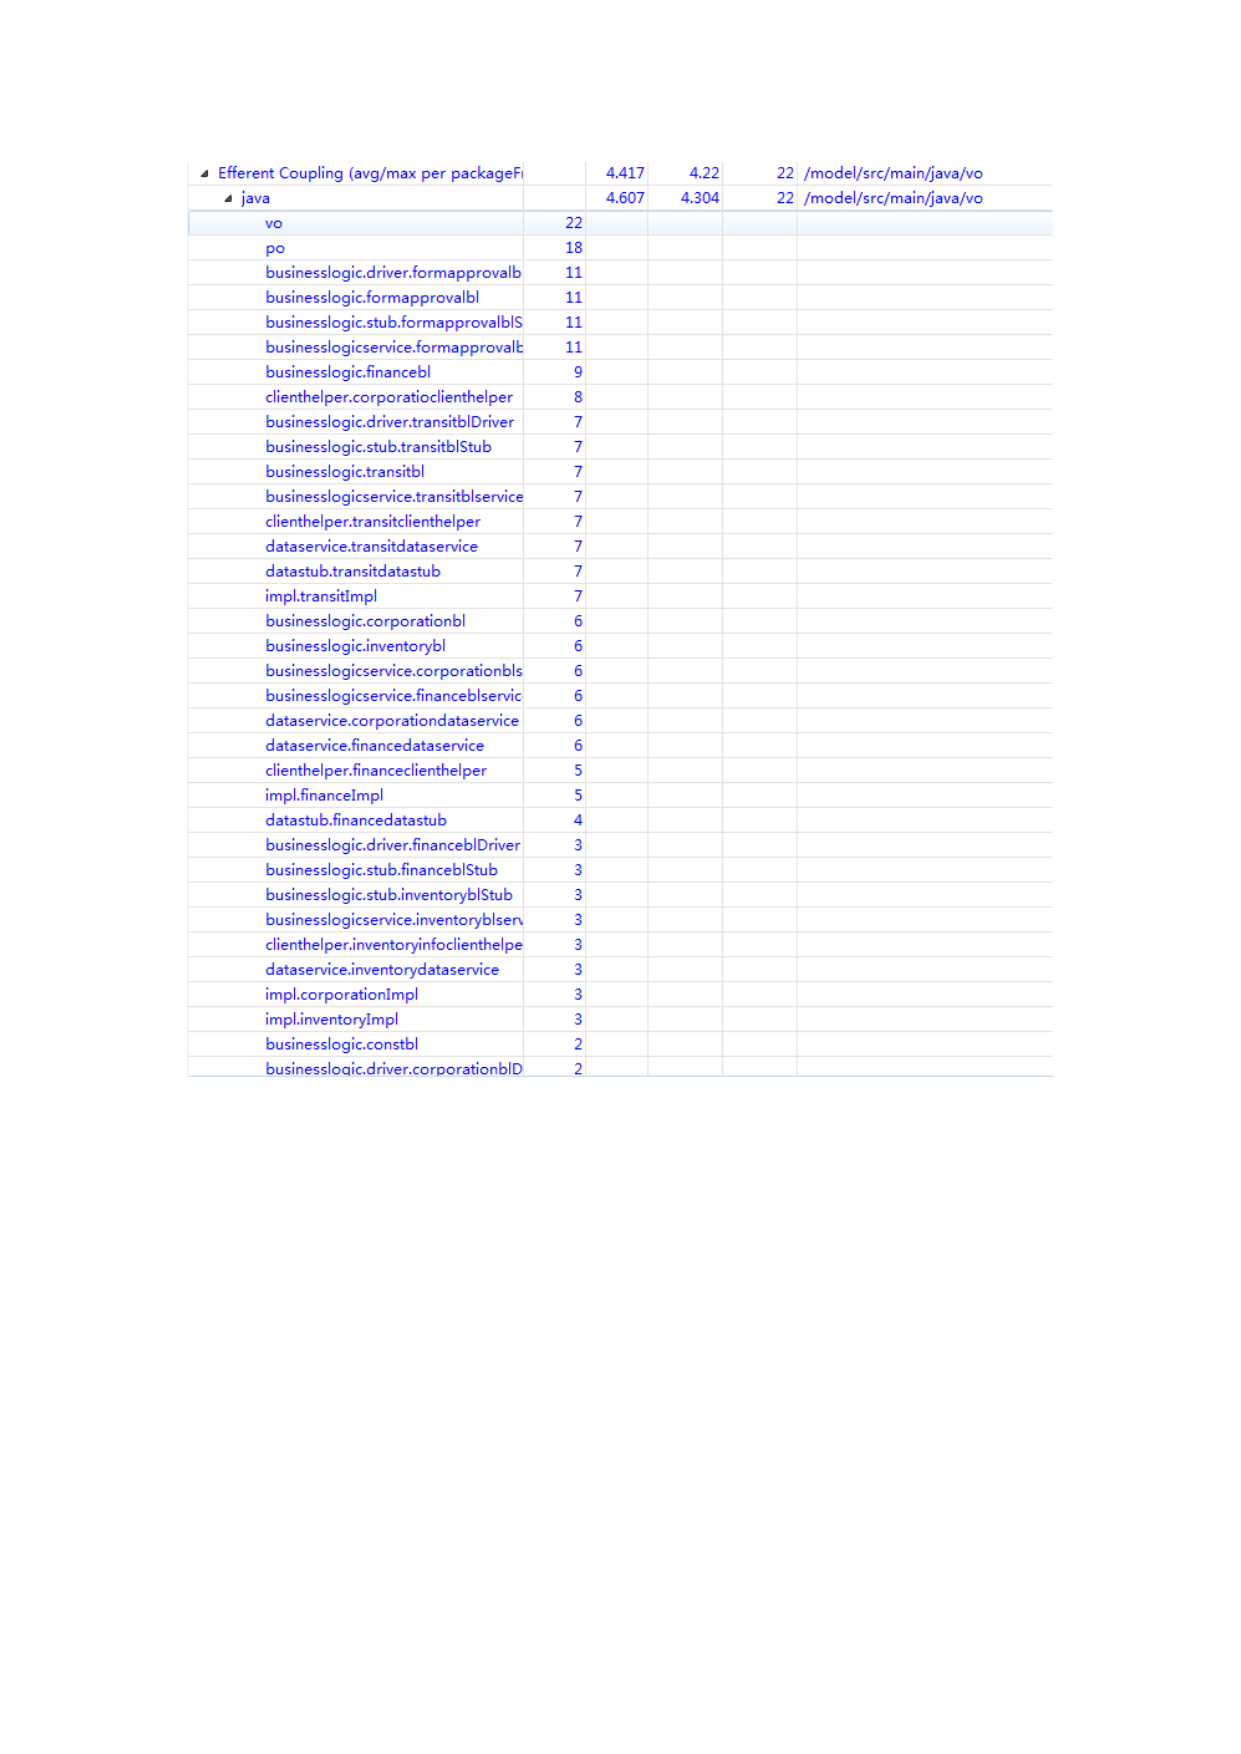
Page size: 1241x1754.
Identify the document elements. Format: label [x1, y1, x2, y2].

picture [187, 162, 1053, 1077]
